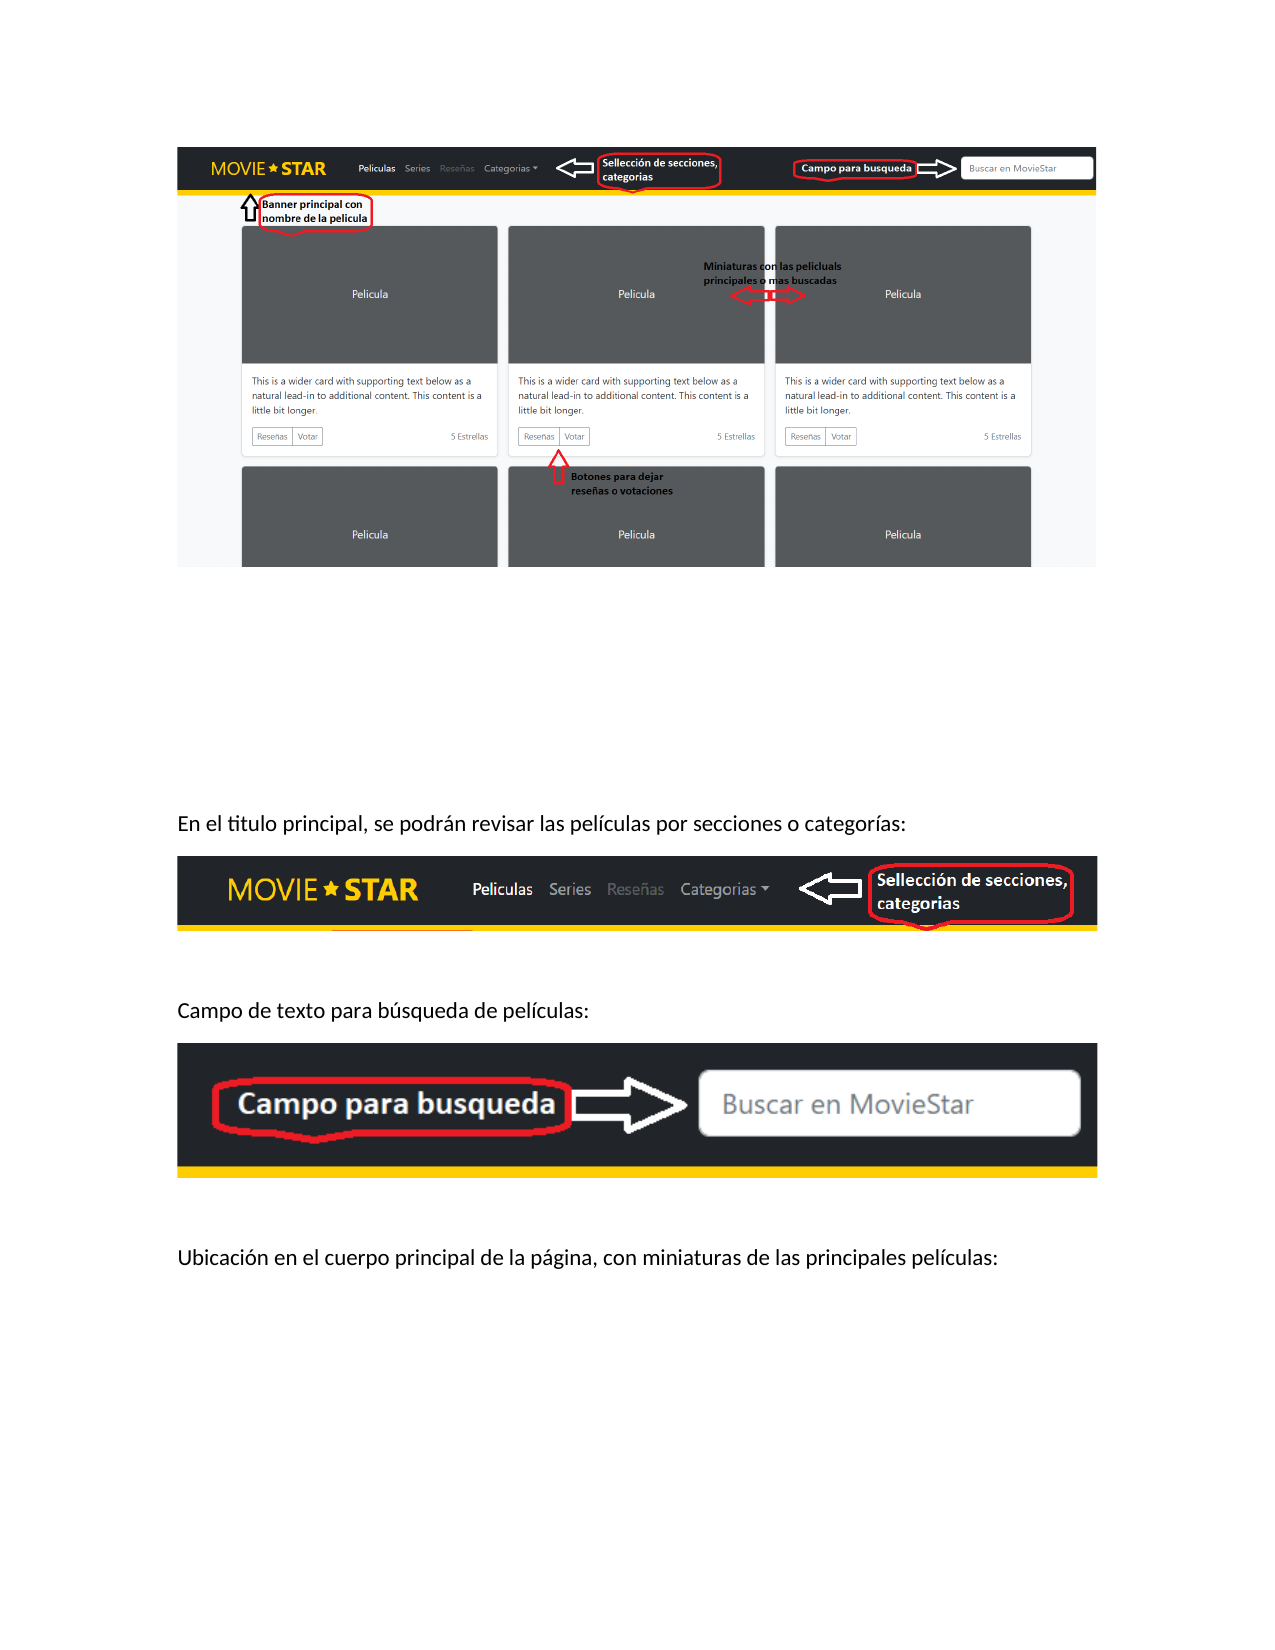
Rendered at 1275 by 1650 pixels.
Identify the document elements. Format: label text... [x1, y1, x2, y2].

picture [177, 856, 1098, 931]
picture [177, 147, 1097, 567]
text En el titulo principal, se podrán revisar las películas por secciones o categorías: [177, 809, 1098, 837]
text Ubicación en el cuerpo principal de la página, con miniaturas de las principales películas: [177, 1243, 1098, 1271]
text Campo de texto para búsqueda de películas: [177, 996, 1098, 1024]
picture [177, 1043, 1098, 1178]
